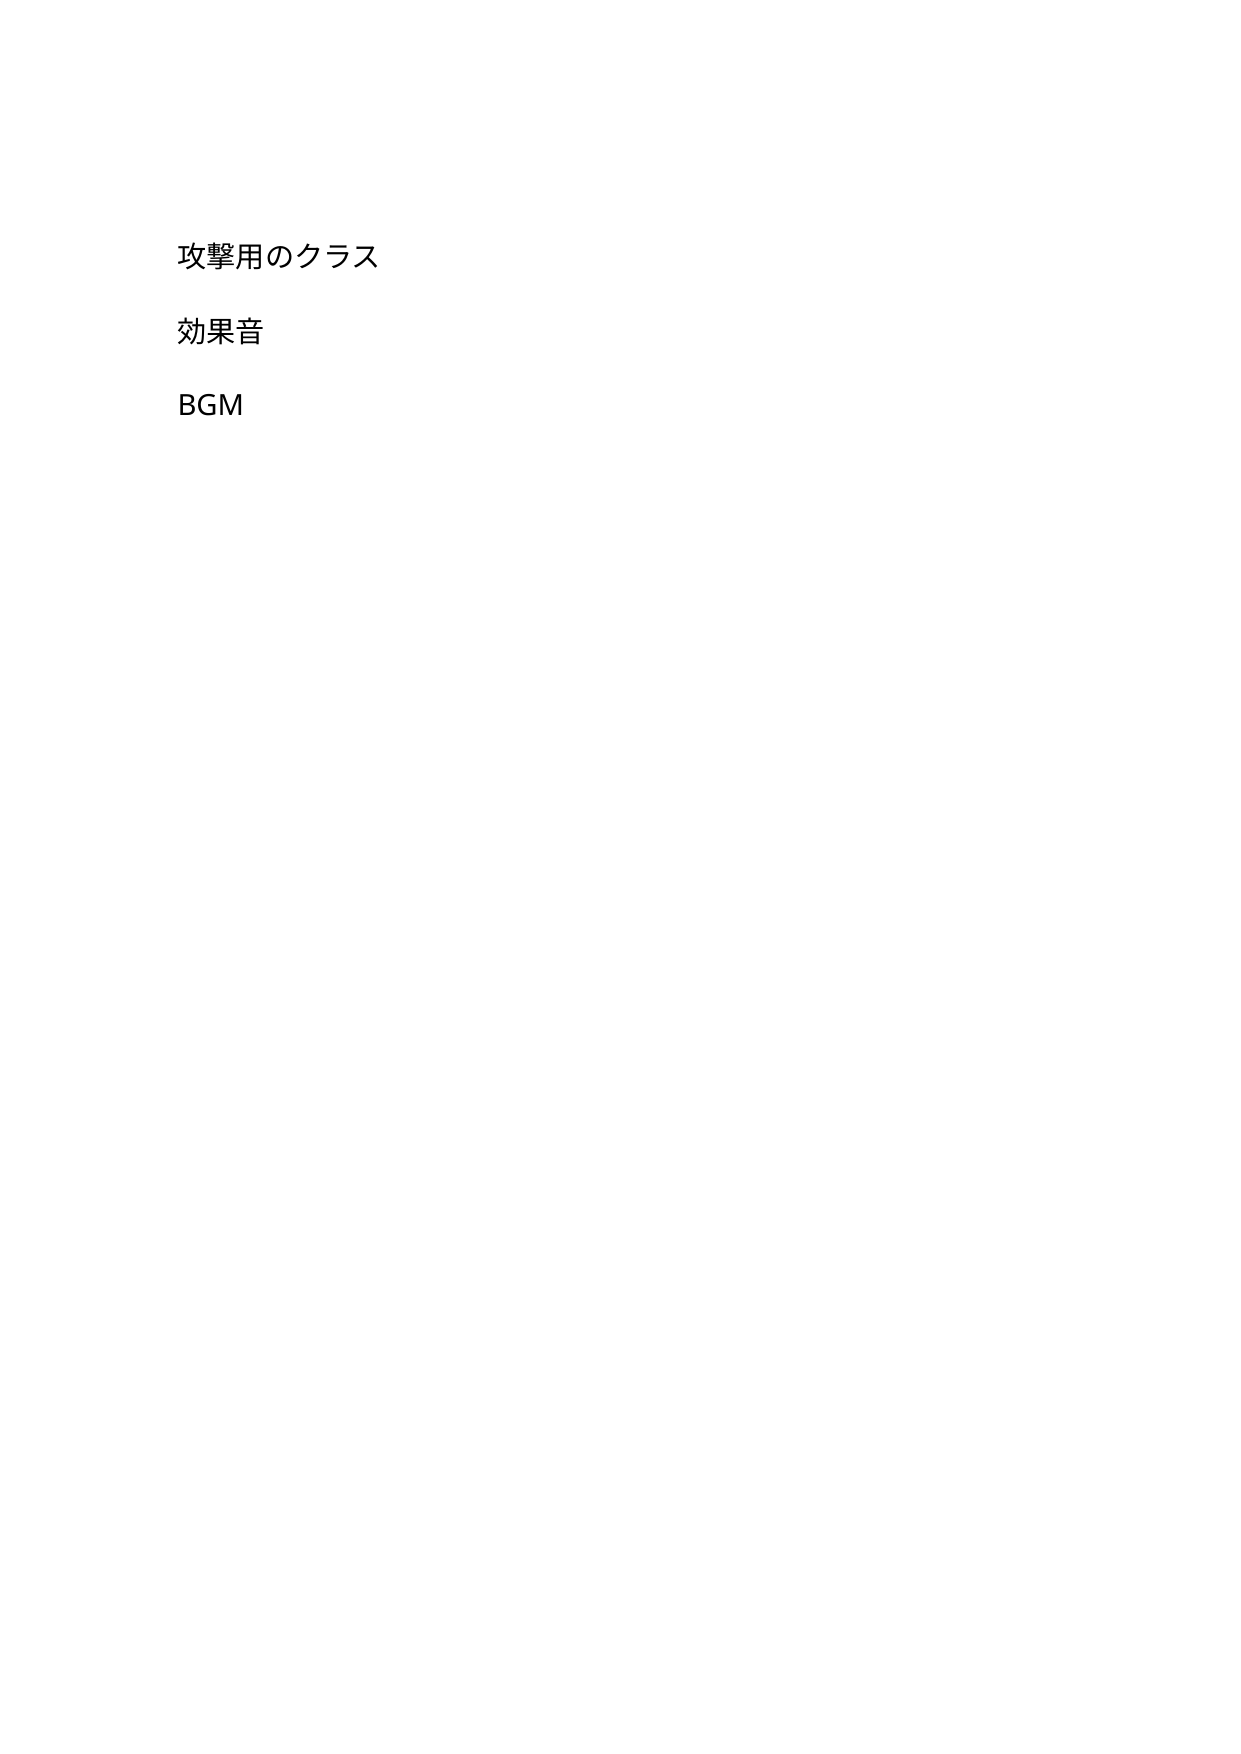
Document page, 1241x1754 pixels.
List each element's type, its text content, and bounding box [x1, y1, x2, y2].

text BGM [177, 367, 1063, 442]
text 効果音 [177, 292, 1063, 367]
text 攻撃用のクラス [177, 217, 1063, 292]
